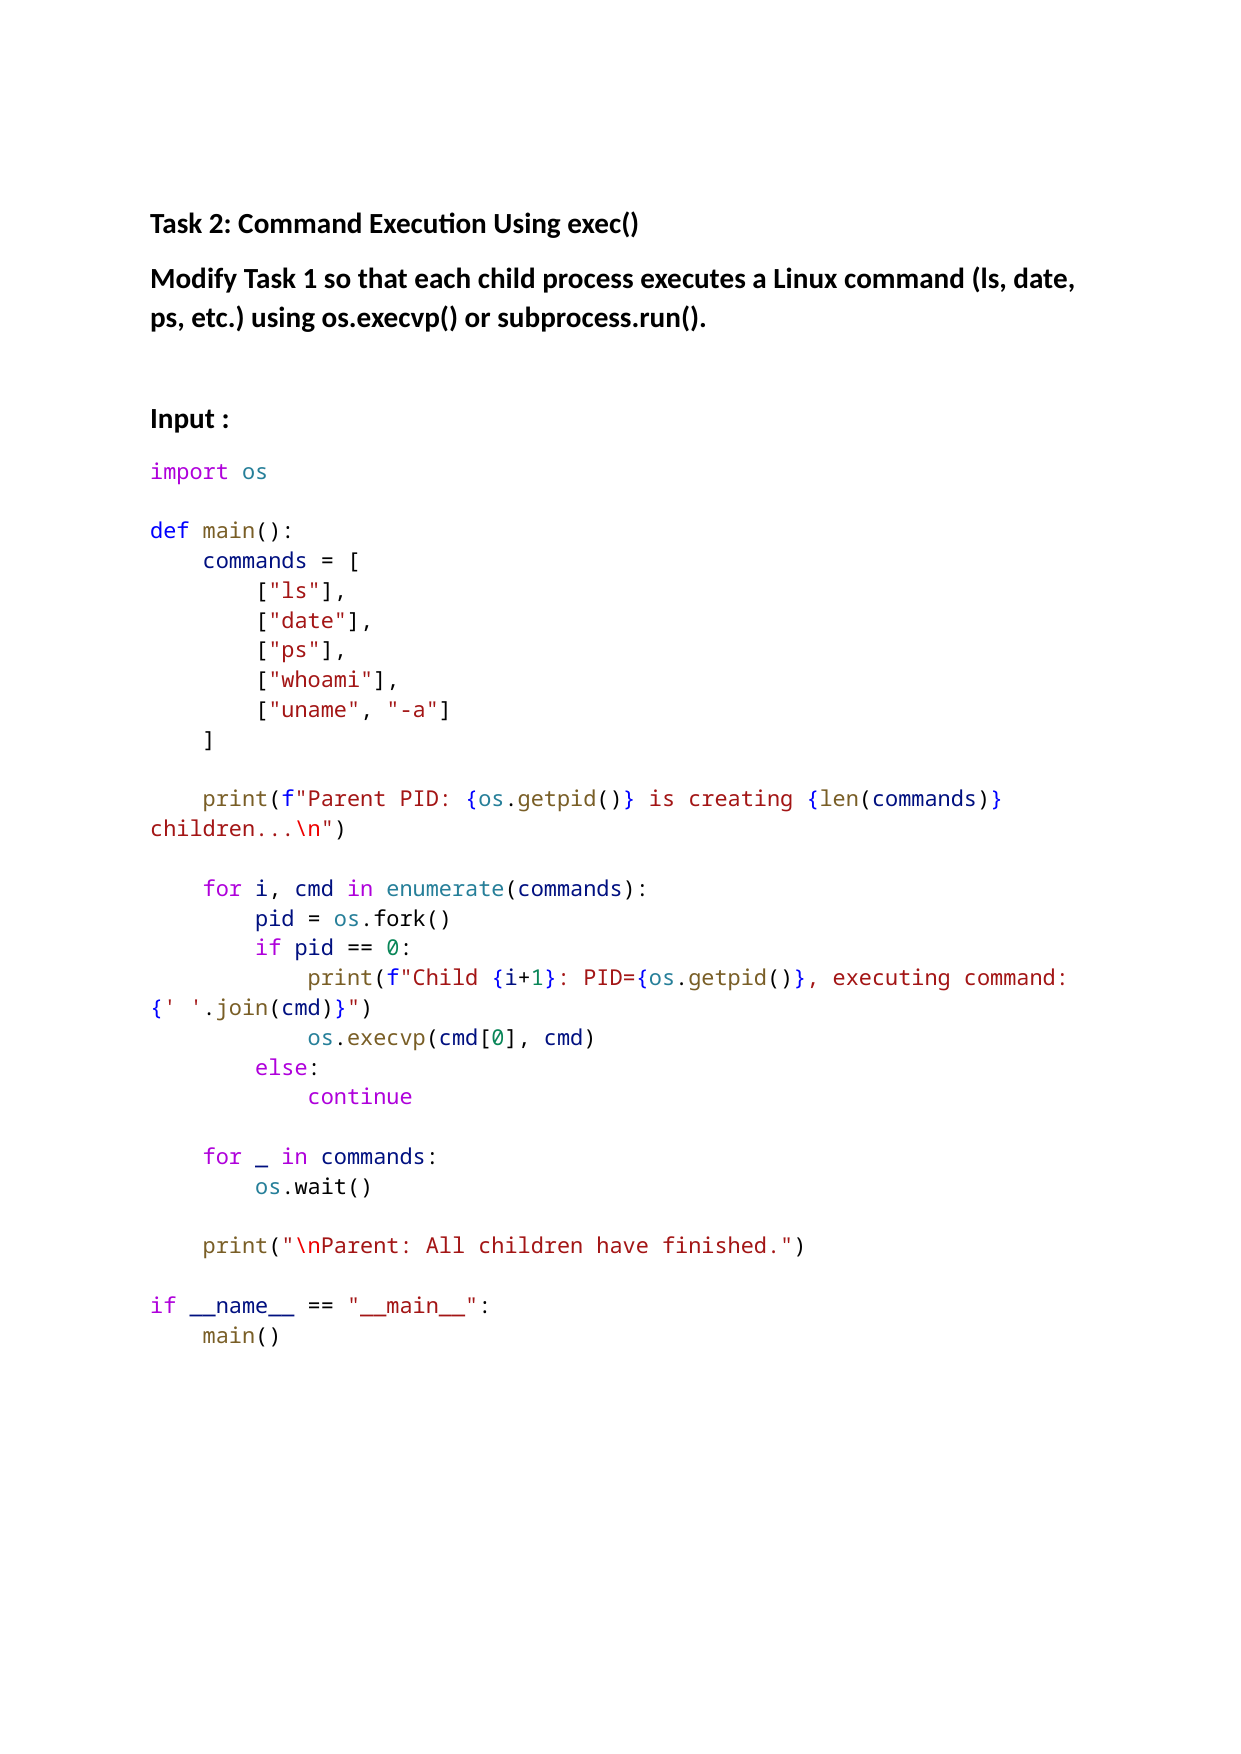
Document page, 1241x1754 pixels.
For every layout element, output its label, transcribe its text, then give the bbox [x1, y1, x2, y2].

text ["ls"], [150, 575, 1090, 605]
text import os [150, 456, 1090, 486]
text pid = os.fork() [150, 903, 1090, 932]
text os.execvp(cmd[0], cmd) [150, 1022, 1090, 1052]
text print(f"Child {i+1}: PID={os.getpid()}, executing command: {' '.join(cmd)}") [150, 962, 1090, 1022]
text ["whoami"], [150, 664, 1090, 694]
text continue [150, 1081, 1090, 1111]
text Task 2: Command Execution Using exec() [150, 205, 1090, 241]
text for i, cmd in enumerate(commands): [150, 873, 1090, 903]
text if pid == 0: [150, 932, 1090, 962]
text print(f"Parent PID: {os.getpid()} is creating {len(commands)} children...\n") [150, 783, 1090, 843]
text print("\nParent: All children have finished.") [150, 1230, 1090, 1260]
text commands = [ [150, 545, 1090, 575]
text if __name__ == "__main__": [150, 1290, 1090, 1320]
text ["uname", "-a"] [150, 694, 1090, 724]
text for _ in commands: [150, 1141, 1090, 1171]
text Modify Task 1 so that each child process executes a Linux command (ls, date, ps, etc.) using os.execvp() or subprocess.run(). [150, 260, 1090, 334]
text os.wait() [150, 1171, 1090, 1201]
text def main(): [150, 515, 1090, 545]
text ] [150, 724, 1090, 754]
text ["date"], [150, 605, 1090, 634]
text ["ps"], [150, 634, 1090, 664]
text main() [150, 1320, 1090, 1349]
text Input : [150, 401, 1090, 436]
text else: [150, 1052, 1090, 1081]
